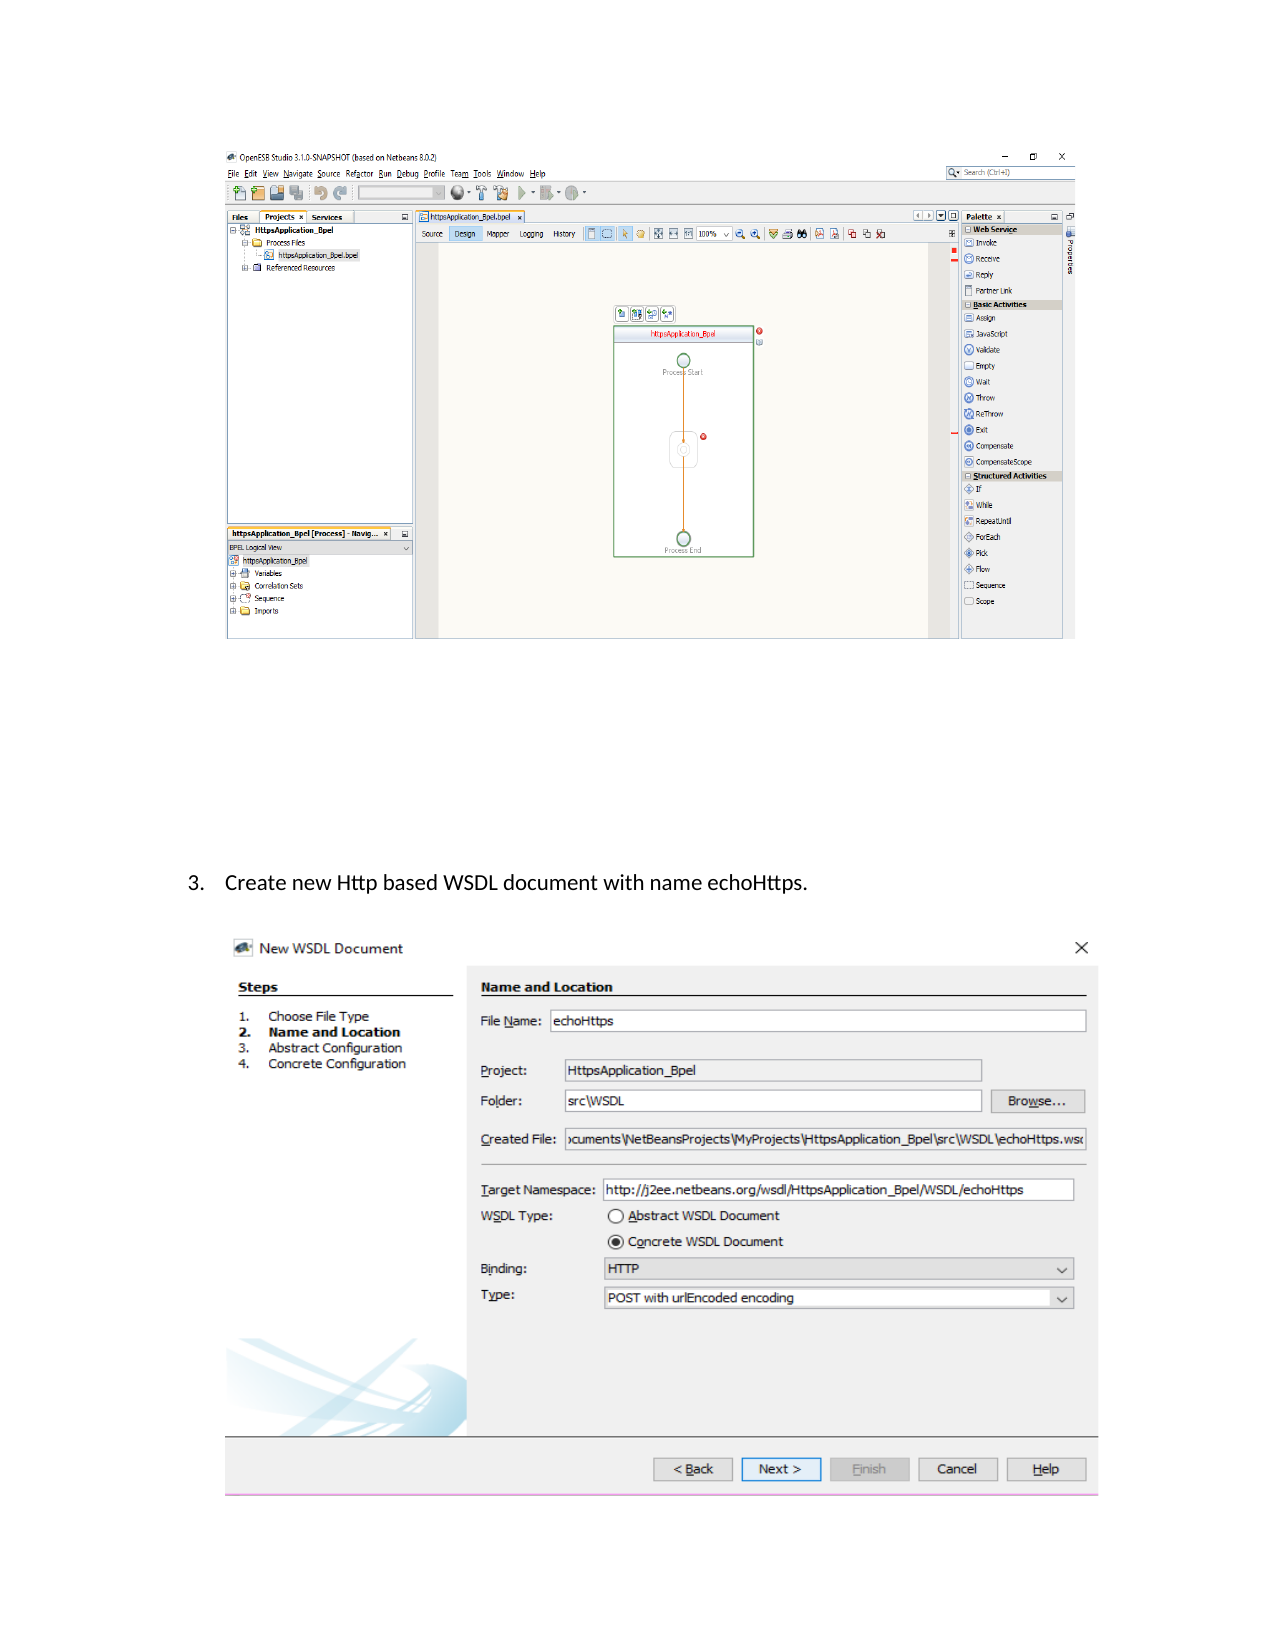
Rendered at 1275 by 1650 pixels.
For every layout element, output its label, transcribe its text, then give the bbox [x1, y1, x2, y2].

picture [225, 150, 1075, 639]
list Create new Http based WSDL document with name echoHttps. [187, 868, 1125, 897]
picture [225, 932, 1099, 1496]
